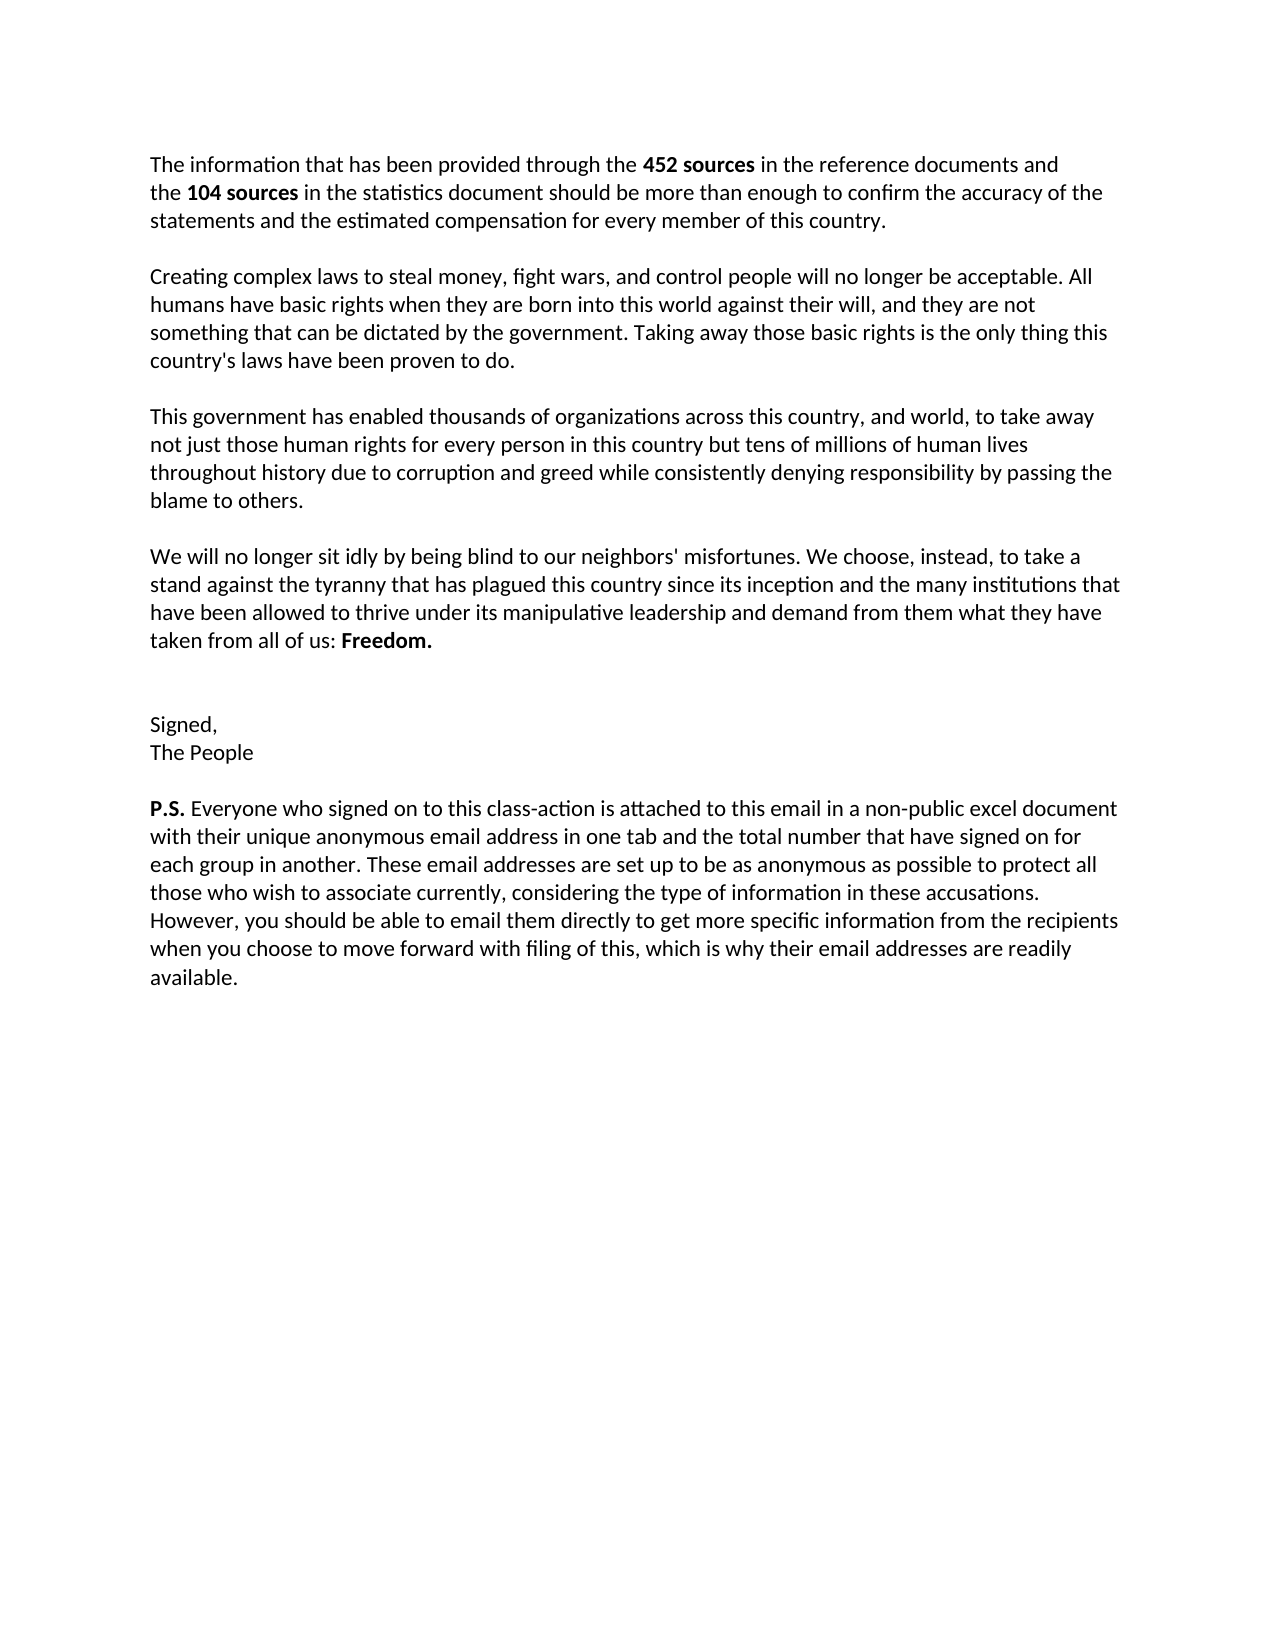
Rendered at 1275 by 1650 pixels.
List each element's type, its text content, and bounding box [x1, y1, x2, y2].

text Creating complex laws to steal money, fight wars, and control people will no longer be acceptable. All humans have basic rights when they are born into this world against their will, and they are not something that can be dictated by the government. Taking away those basic rights is the only thing this country's laws have been proven to do. [516, 262, 1125, 374]
text This government has enabled thousands of organizations across this country, and world, to take away not just those human rights for every person in this country but tens of millions of human lives throughout history due to corruption and greed while consistently denying responsibility by passing the blame to others. [309, 402, 1125, 514]
text The information that has been provided through the 452 sources in the reference documents and the 104 sources in the statistics document should be more than enough to confirm the accuracy of the statements and the estimated compensation for every member of this country. [150, 150, 1125, 234]
text We will no longer sit idly by being blind to our neighbors' misfortunes. We choose, instead, to take a stand against the tyranny that has plagued this country since its inception and the many institutions that have been allowed to thrive under its manipulative leadership and demand from them what they have taken from all of us: Freedom. [341, 542, 1125, 654]
text Signed, [150, 710, 1125, 738]
text P.S. Everyone who signed on to this class-action is attached to this email in a non-public excel document with their unique anonymous email address in one tab and the total number that have signed on for each group in another. These email addresses are set up to be as anonymous as possible to protect all those who wish to associate currently, considering the type of information in these accusations. However, you should be able to email them directly to get more specific information from the recipients when you choose to move forward with filing of this, which is why their email addresses are readily available. [150, 794, 1125, 991]
text The People [150, 738, 1125, 766]
